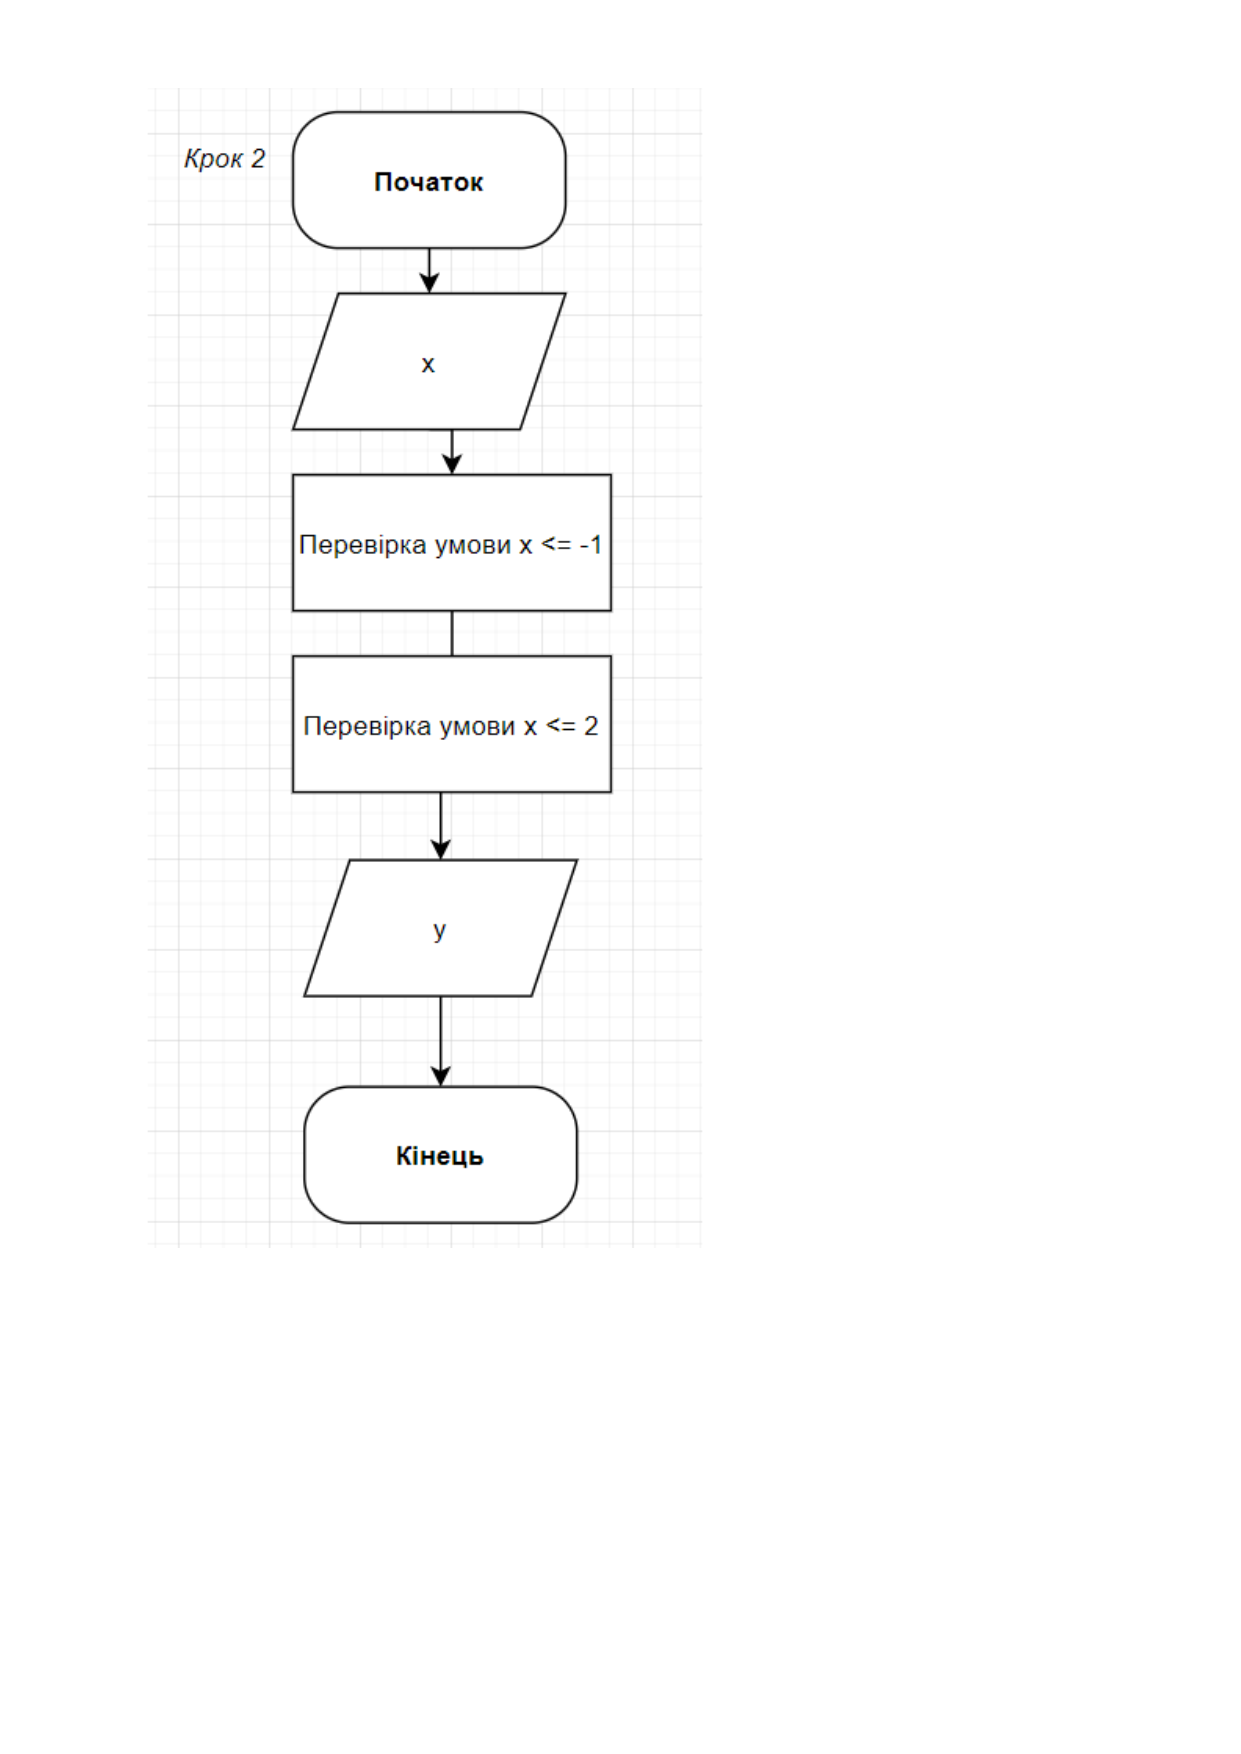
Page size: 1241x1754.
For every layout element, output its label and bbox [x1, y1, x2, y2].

picture [147, 88, 703, 1248]
